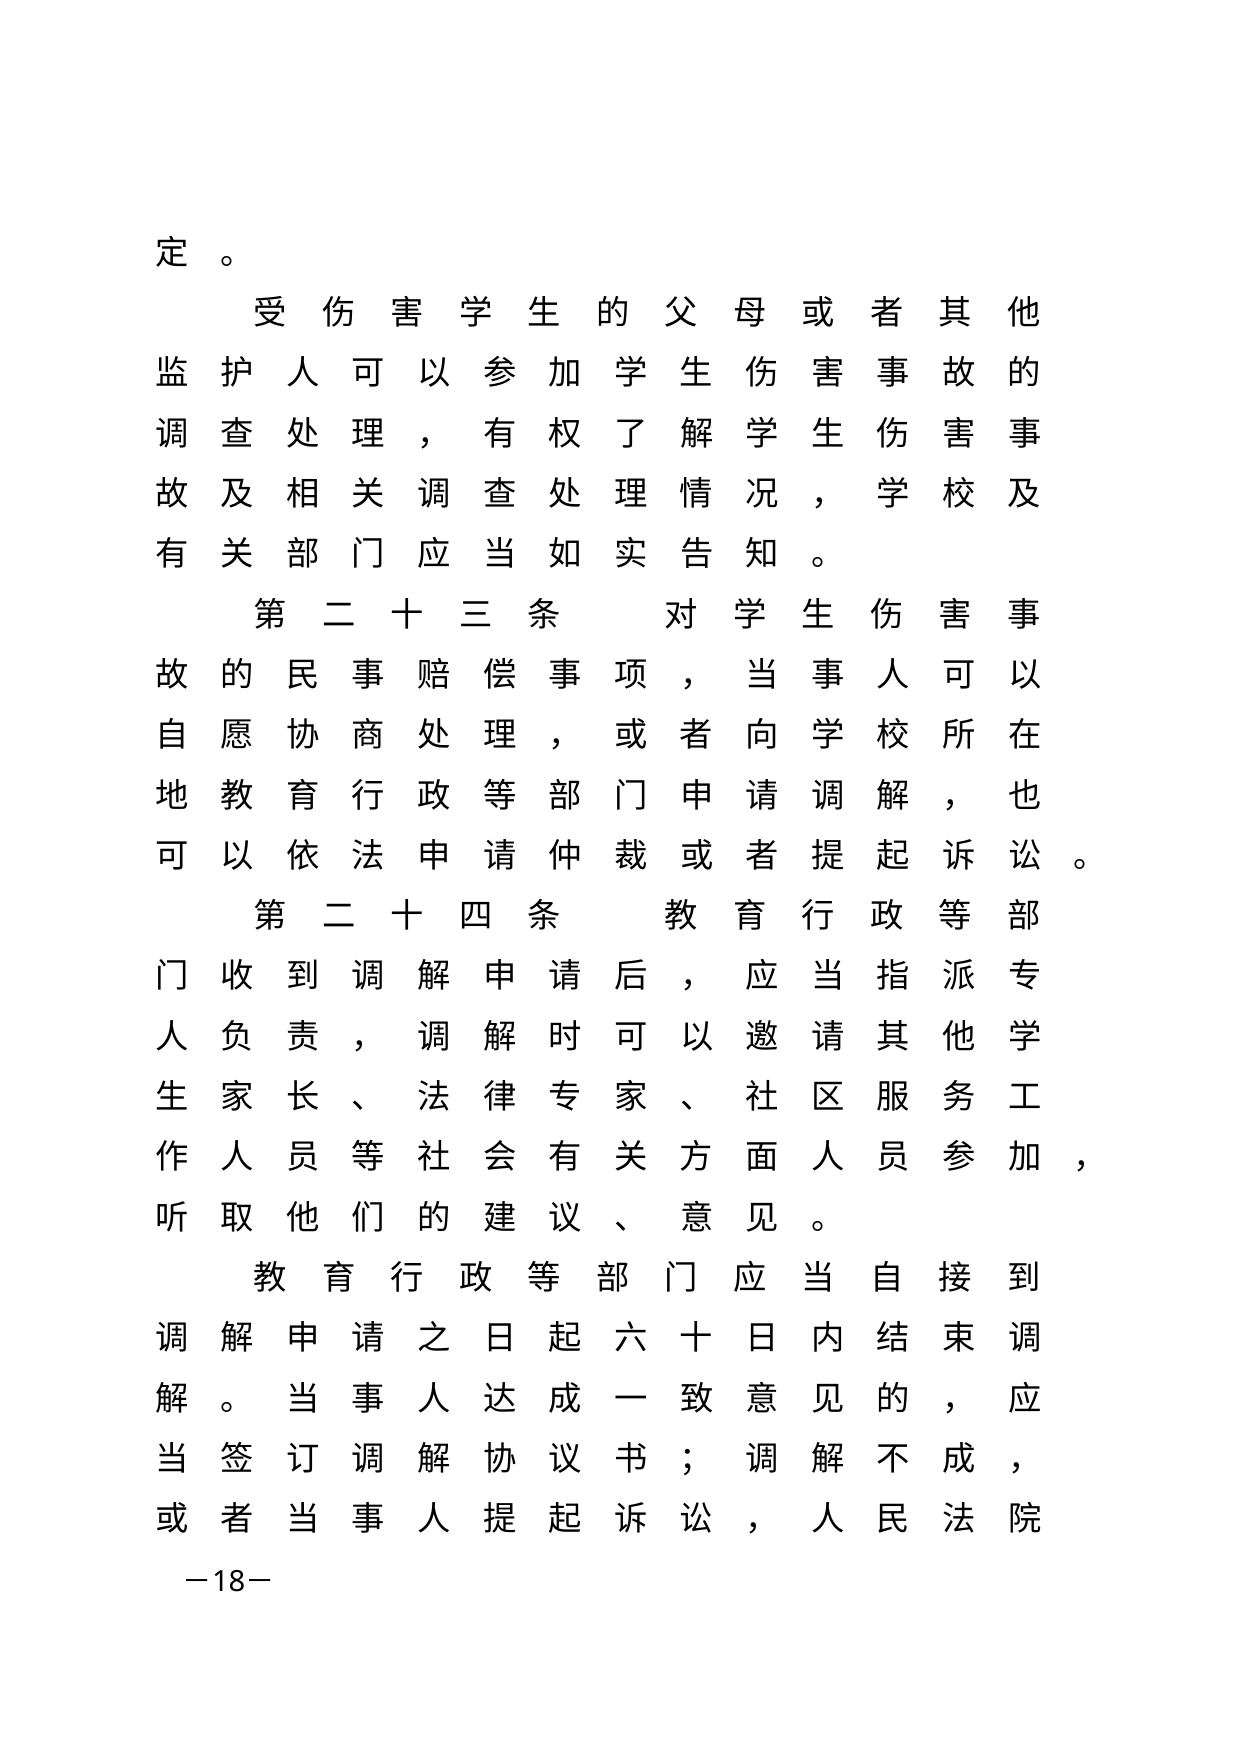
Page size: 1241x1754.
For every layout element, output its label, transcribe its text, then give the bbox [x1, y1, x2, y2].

text 受伤害学生的父母或者其他监护人可以参加学生伤害事故的调查处理，有权了解学生伤害事故及相关调查处理情况，学校及有关部门应当如实告知。 [155, 280, 1073, 581]
text 教育行政等部门应当自接到调解申请之日起六十日内结束调解。当事人达成一致意见的，应当签订调解协议书；调解不成，或者当事人提起诉讼，人民法院已经受理的，应当终止调解。调解结束或者终止，教育行政等部门应当书面通知当事人。 [155, 1245, 1073, 1546]
text 第二十四条 教育行政等部门收到调解申请后，应当指派专人负责，调解时可以邀请其他学生家长、法律专家、社区服务工作人员等社会有关方面人员参加，听取他们的建议、意见。 [155, 883, 1073, 1245]
text 第二十三条 对学生伤害事故的民事赔偿事项，当事人可以自愿协商处理，或者向学校所在地教育行政等部门申请调解，也可以依法申请仲裁或者提起诉讼。 [155, 581, 1073, 883]
